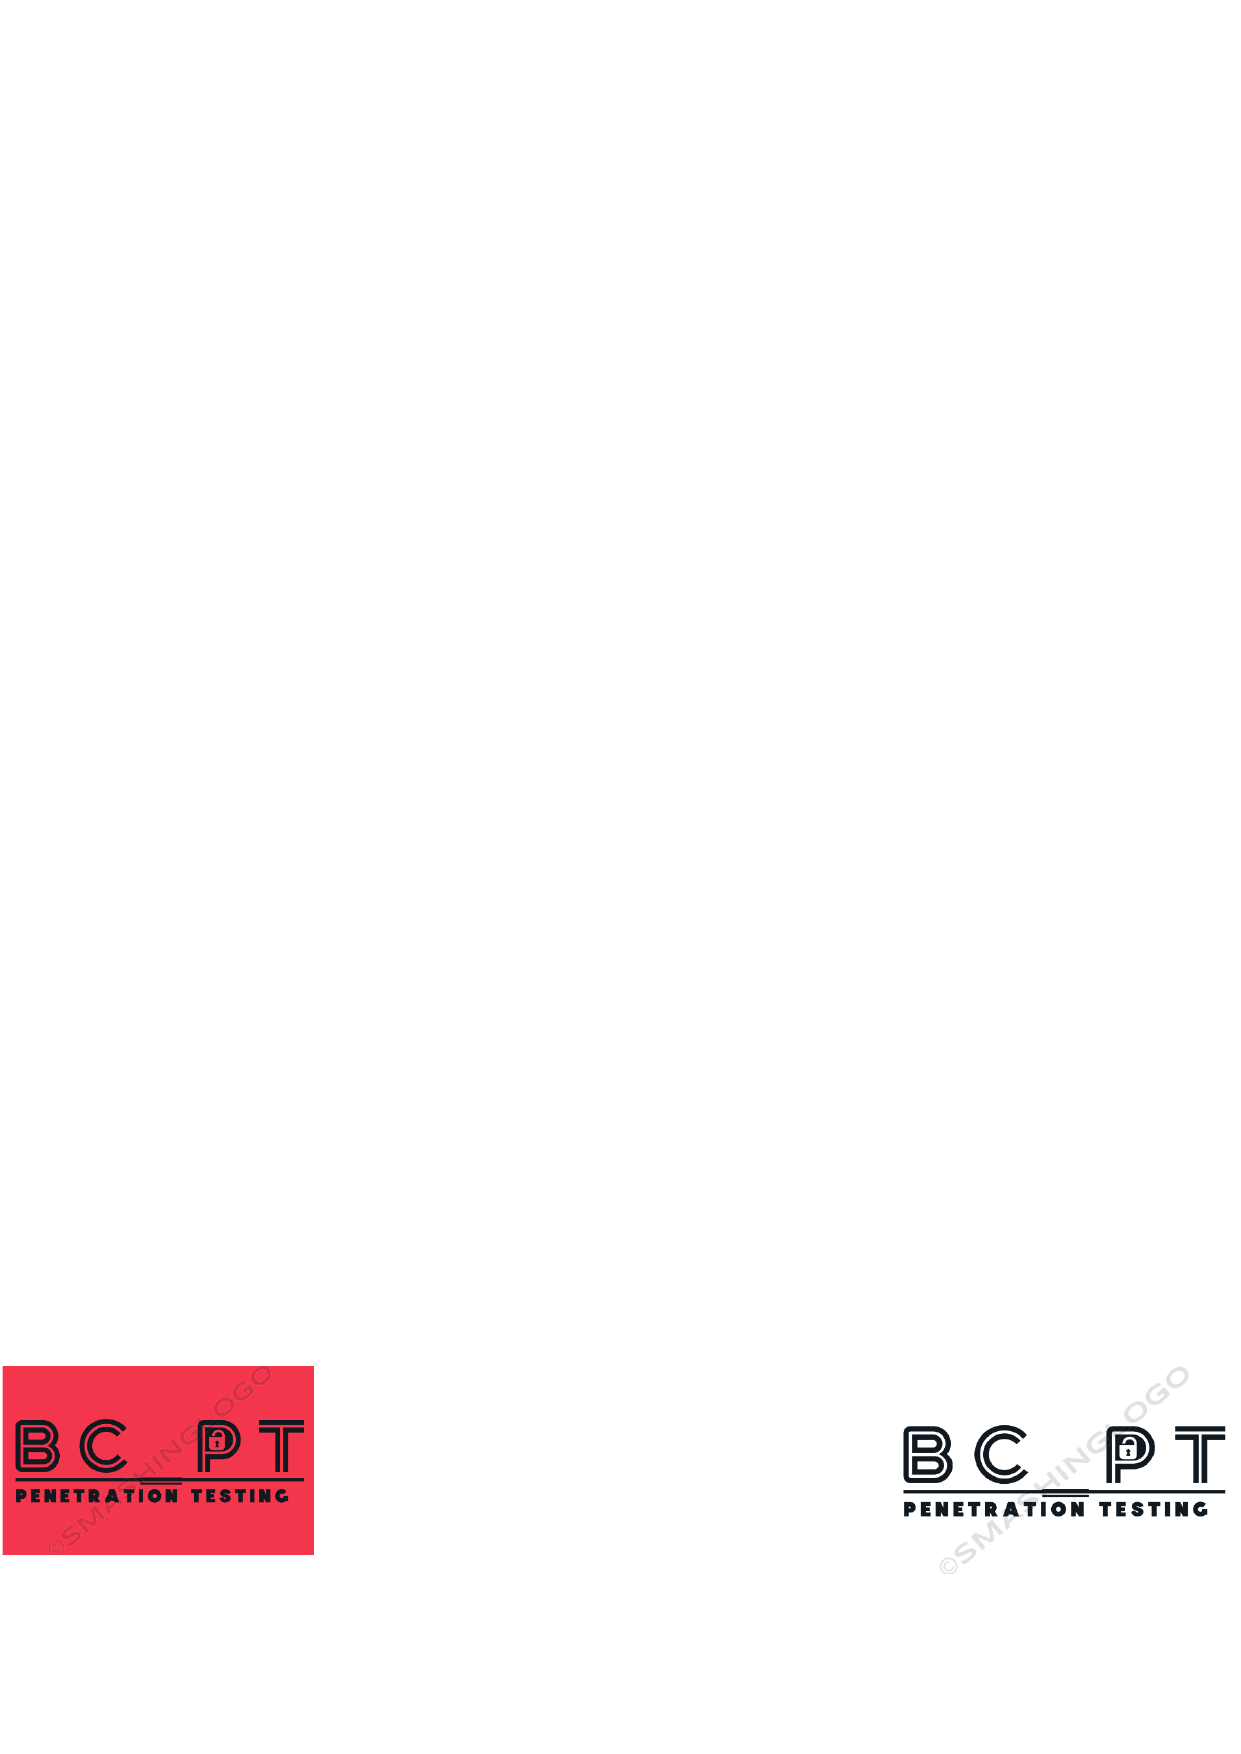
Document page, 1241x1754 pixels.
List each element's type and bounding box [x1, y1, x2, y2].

picture [1, 1366, 314, 1554]
picture [887, 1366, 1238, 1573]
